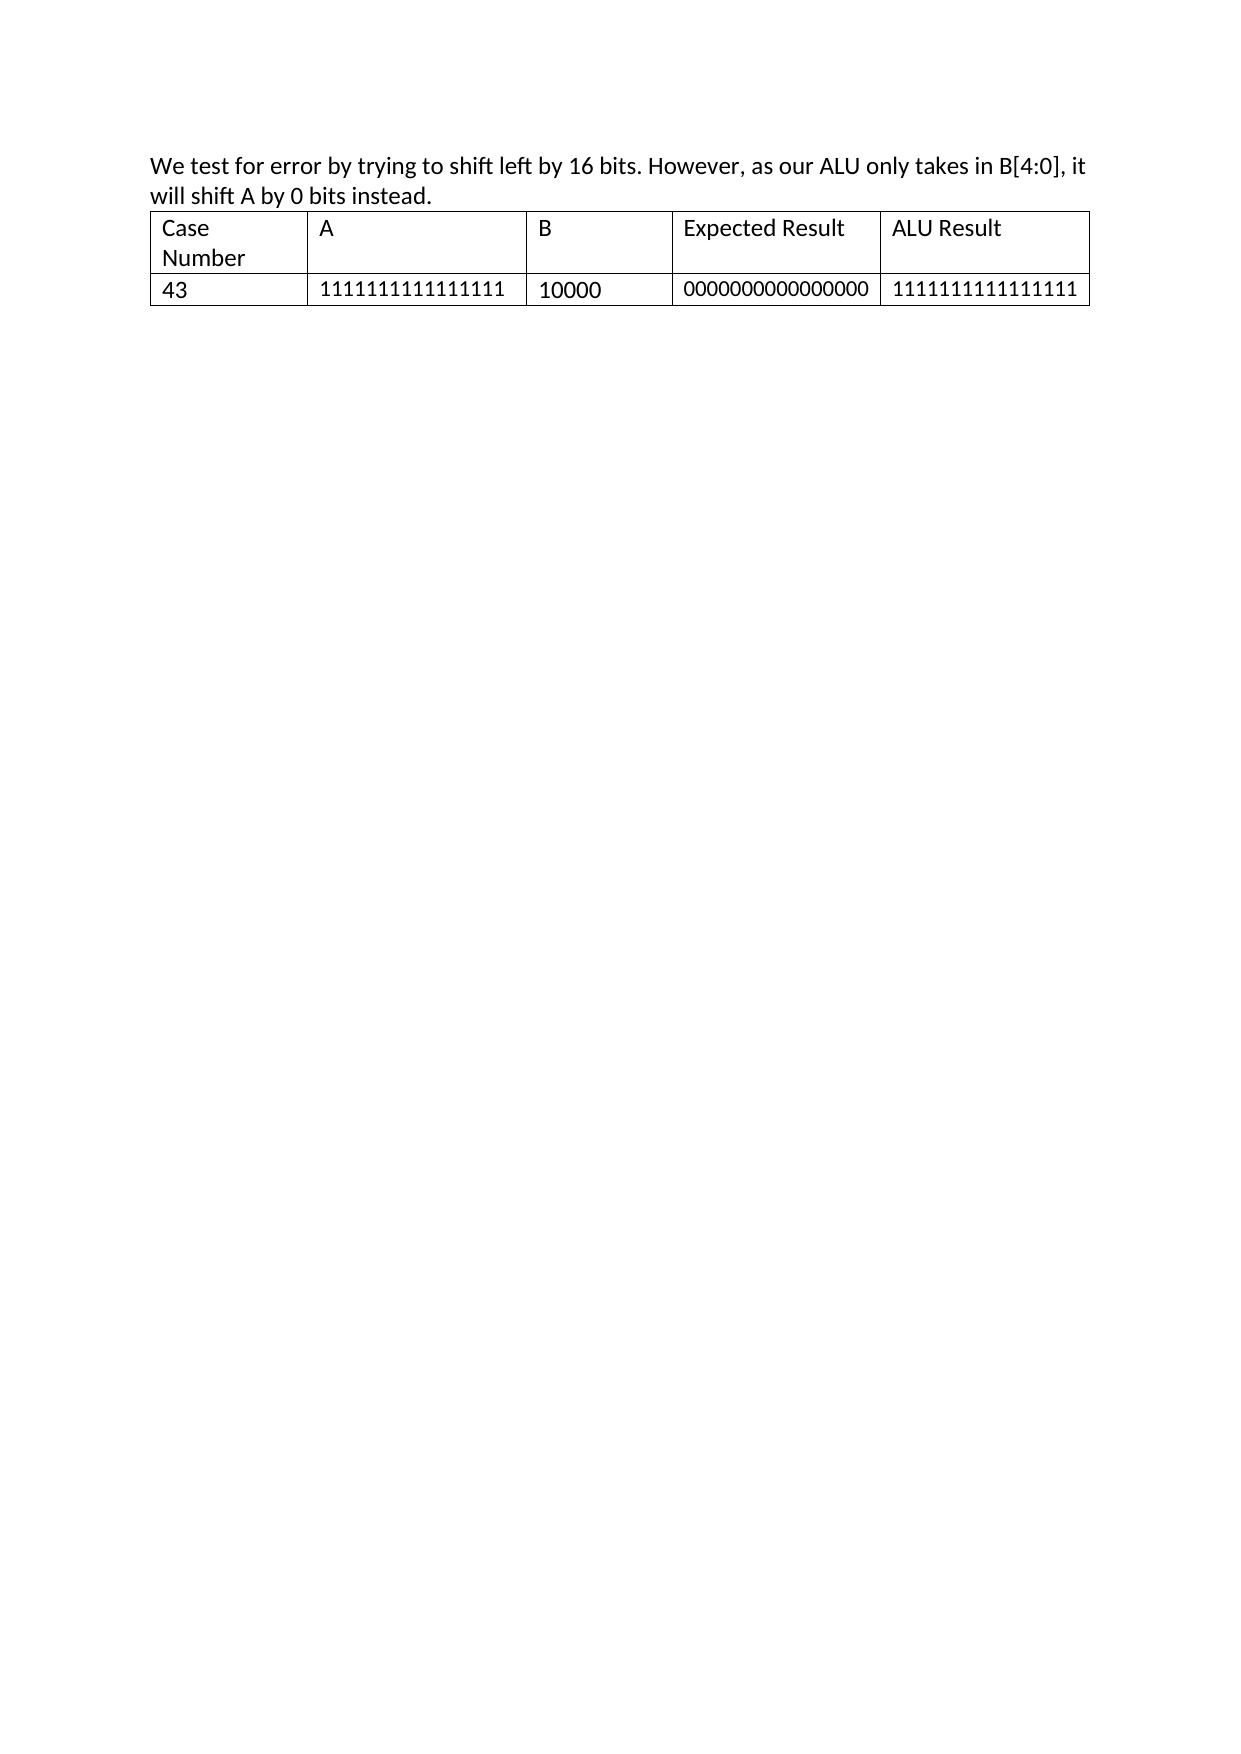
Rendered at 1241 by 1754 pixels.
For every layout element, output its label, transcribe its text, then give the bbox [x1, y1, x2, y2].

table_cell 1111111111111111 [881, 274, 1089, 305]
table_header A [308, 212, 526, 273]
table_header B [527, 212, 672, 273]
table_header ALU Result [881, 212, 1089, 273]
table_header Expected Result [673, 212, 880, 273]
table_cell 10000 [527, 274, 672, 305]
table_cell 1111111111111111 [308, 274, 526, 305]
table_cell 43 [151, 274, 307, 305]
table_cell 0000000000000000 [673, 274, 880, 305]
table_header Case Number [151, 212, 307, 273]
text We test for error by trying to shift left by 16 bits. However, as our ALU only takes in B[4:0], it will shift A by 0 bits instead. [150, 150, 1090, 211]
